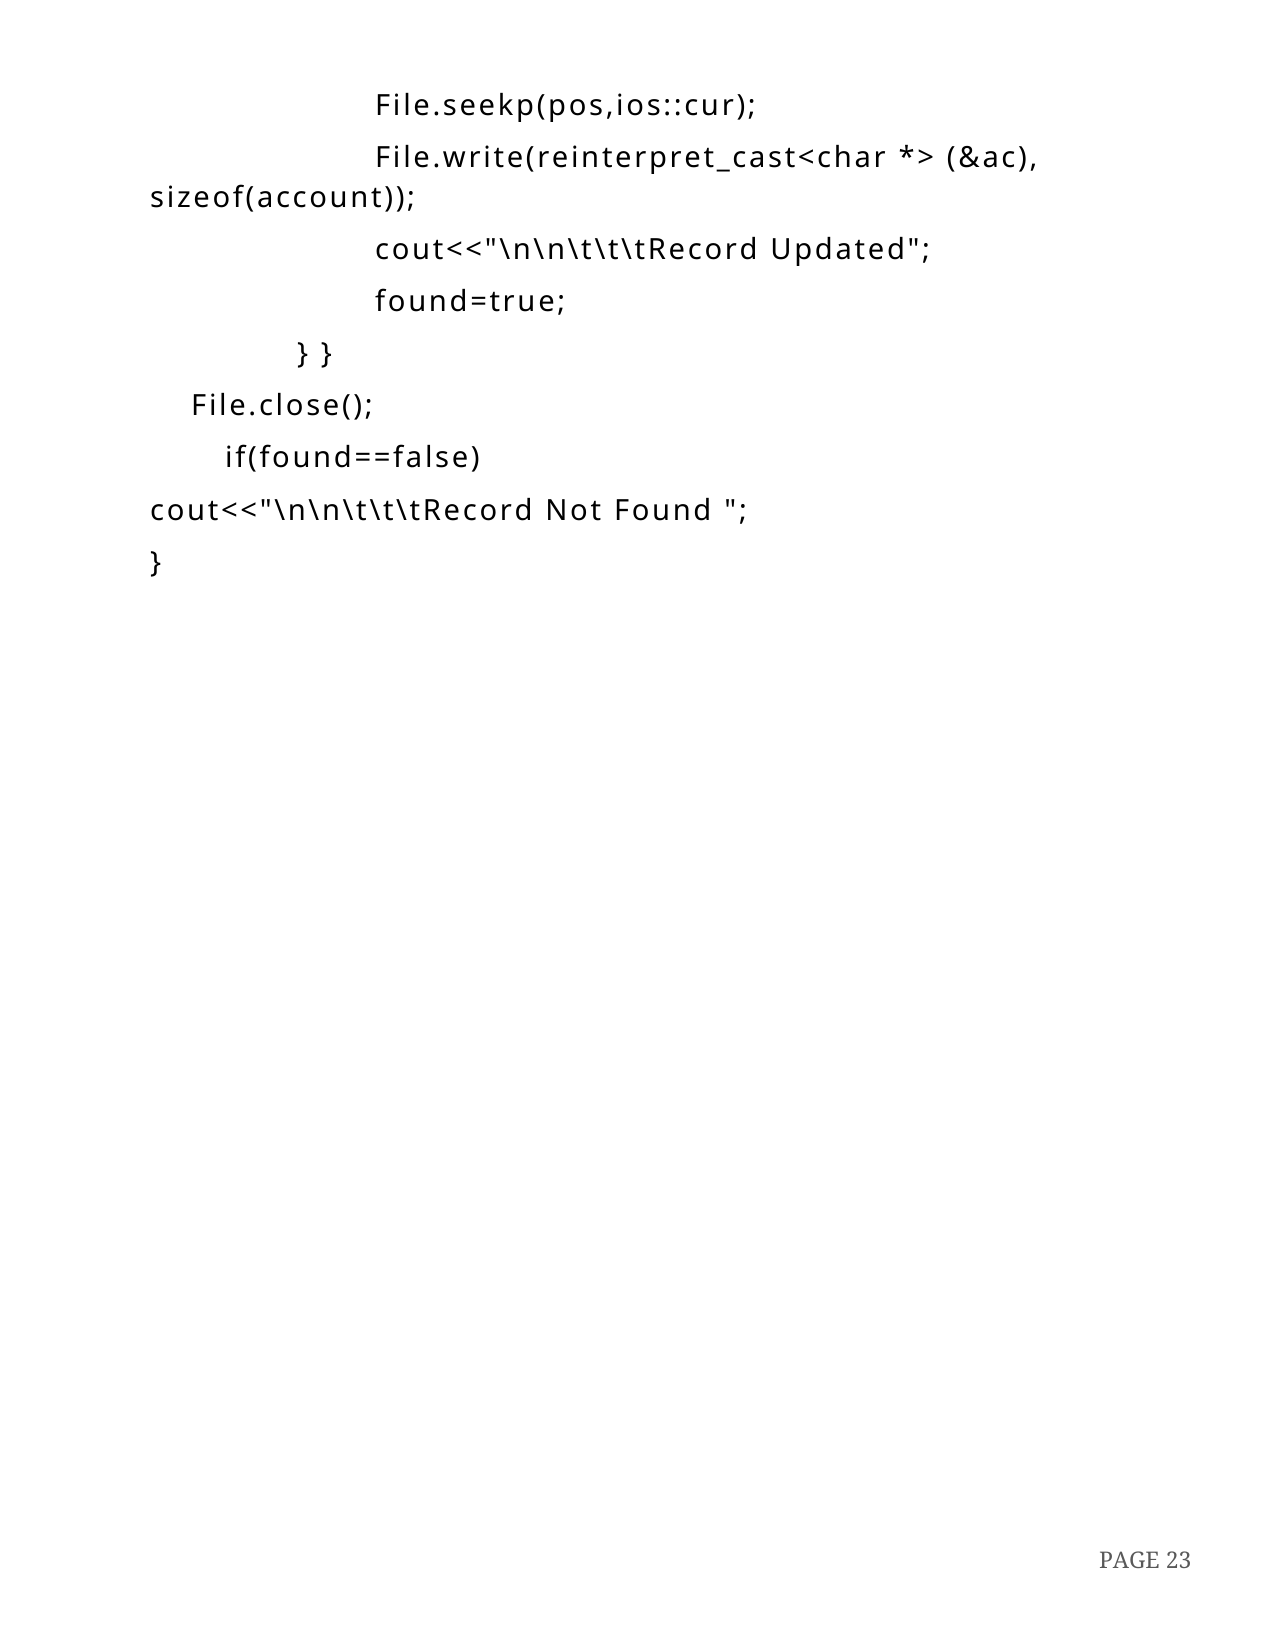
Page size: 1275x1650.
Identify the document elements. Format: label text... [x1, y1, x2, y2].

text } [150, 541, 1191, 581]
text File.write(reinterpret_cast<char *> (&ac), sizeof(account)); [150, 136, 1191, 216]
text if(found==false) [150, 437, 1191, 476]
text File.seekp(pos,ios::cur); [150, 84, 1191, 124]
text found=true; [150, 280, 1191, 320]
text File.close(); [150, 384, 1191, 424]
text } } [150, 332, 1191, 372]
text cout<<"\n\n\t\t\tRecord Not Found "; [150, 489, 1191, 529]
text cout<<"\n\n\t\t\tRecord Updated"; [150, 228, 1191, 268]
